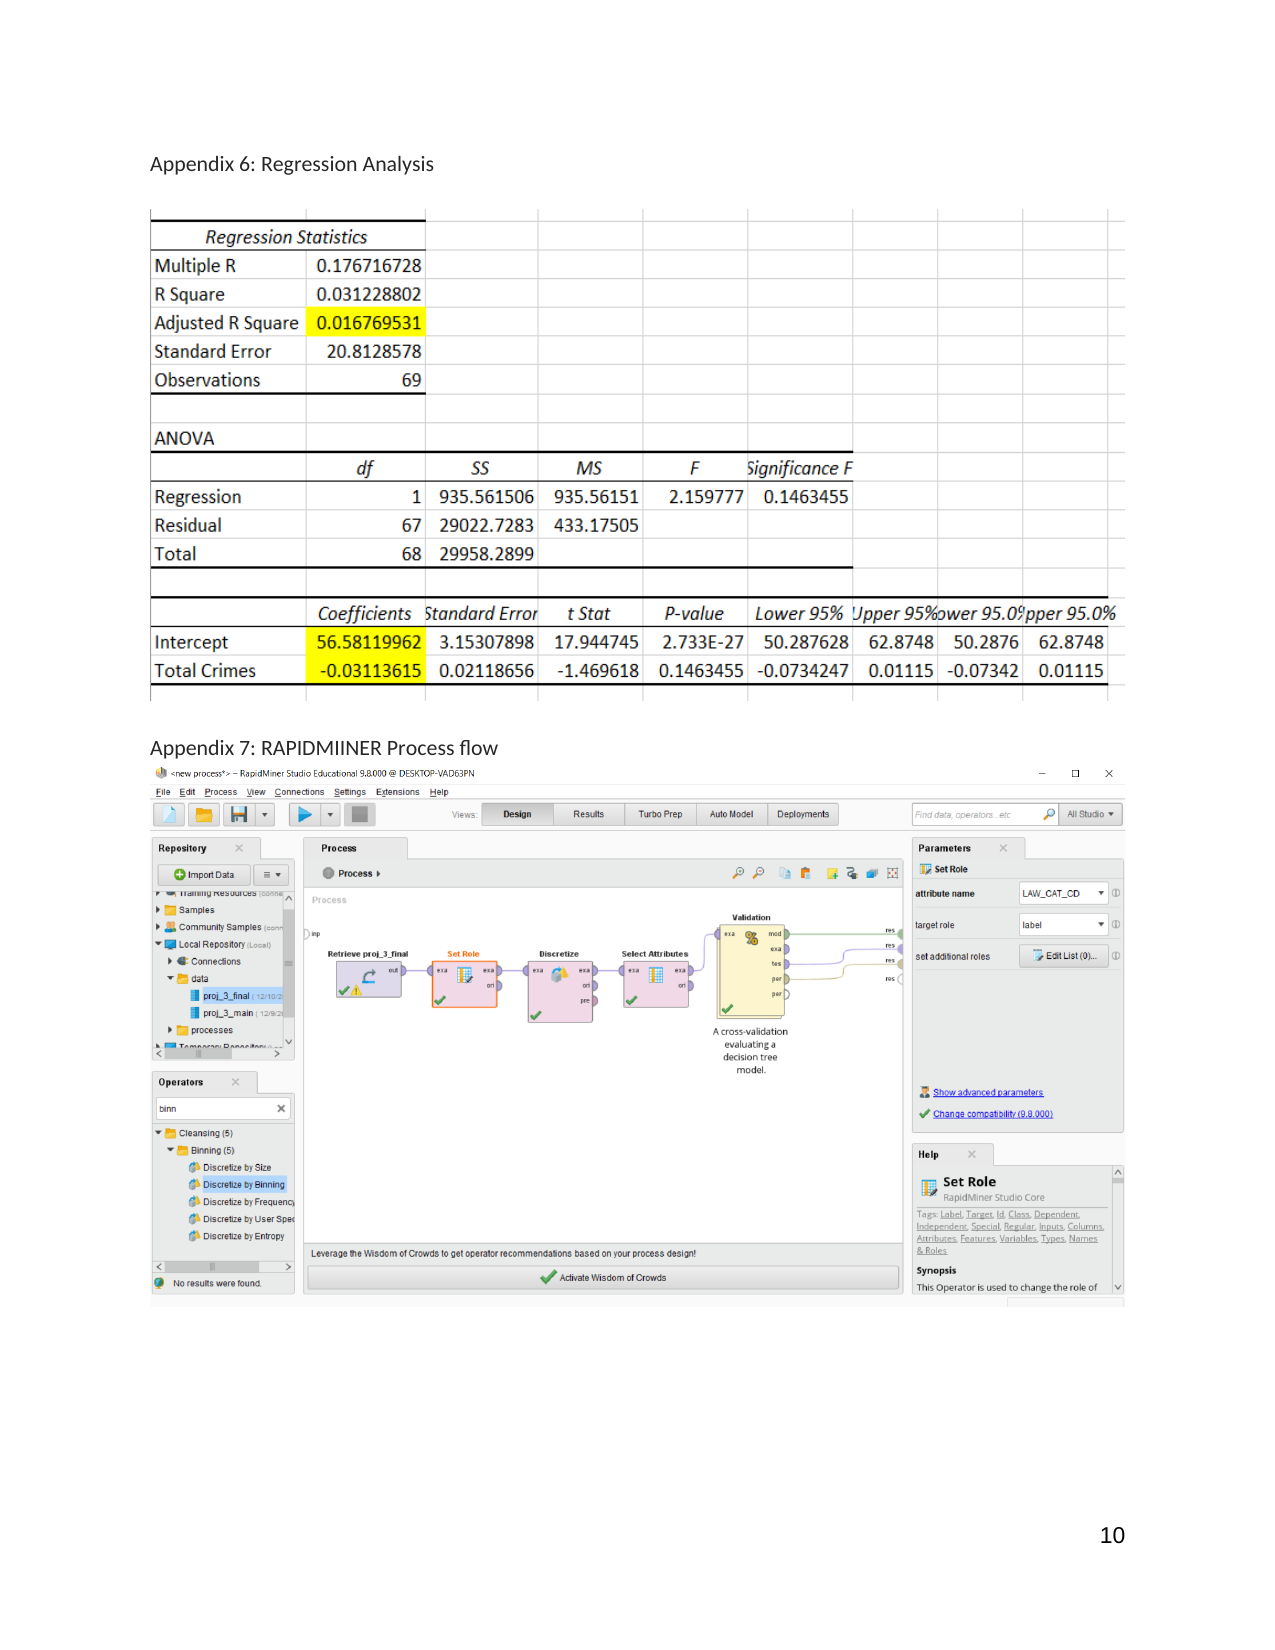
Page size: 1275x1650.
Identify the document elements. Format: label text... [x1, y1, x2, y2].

subtitle Appendix 7: RAPIDMIINER Process flow [150, 734, 1125, 761]
picture [150, 209, 1125, 701]
picture [150, 764, 1125, 1307]
subtitle Appendix 6: Regression Analysis [150, 150, 1125, 177]
